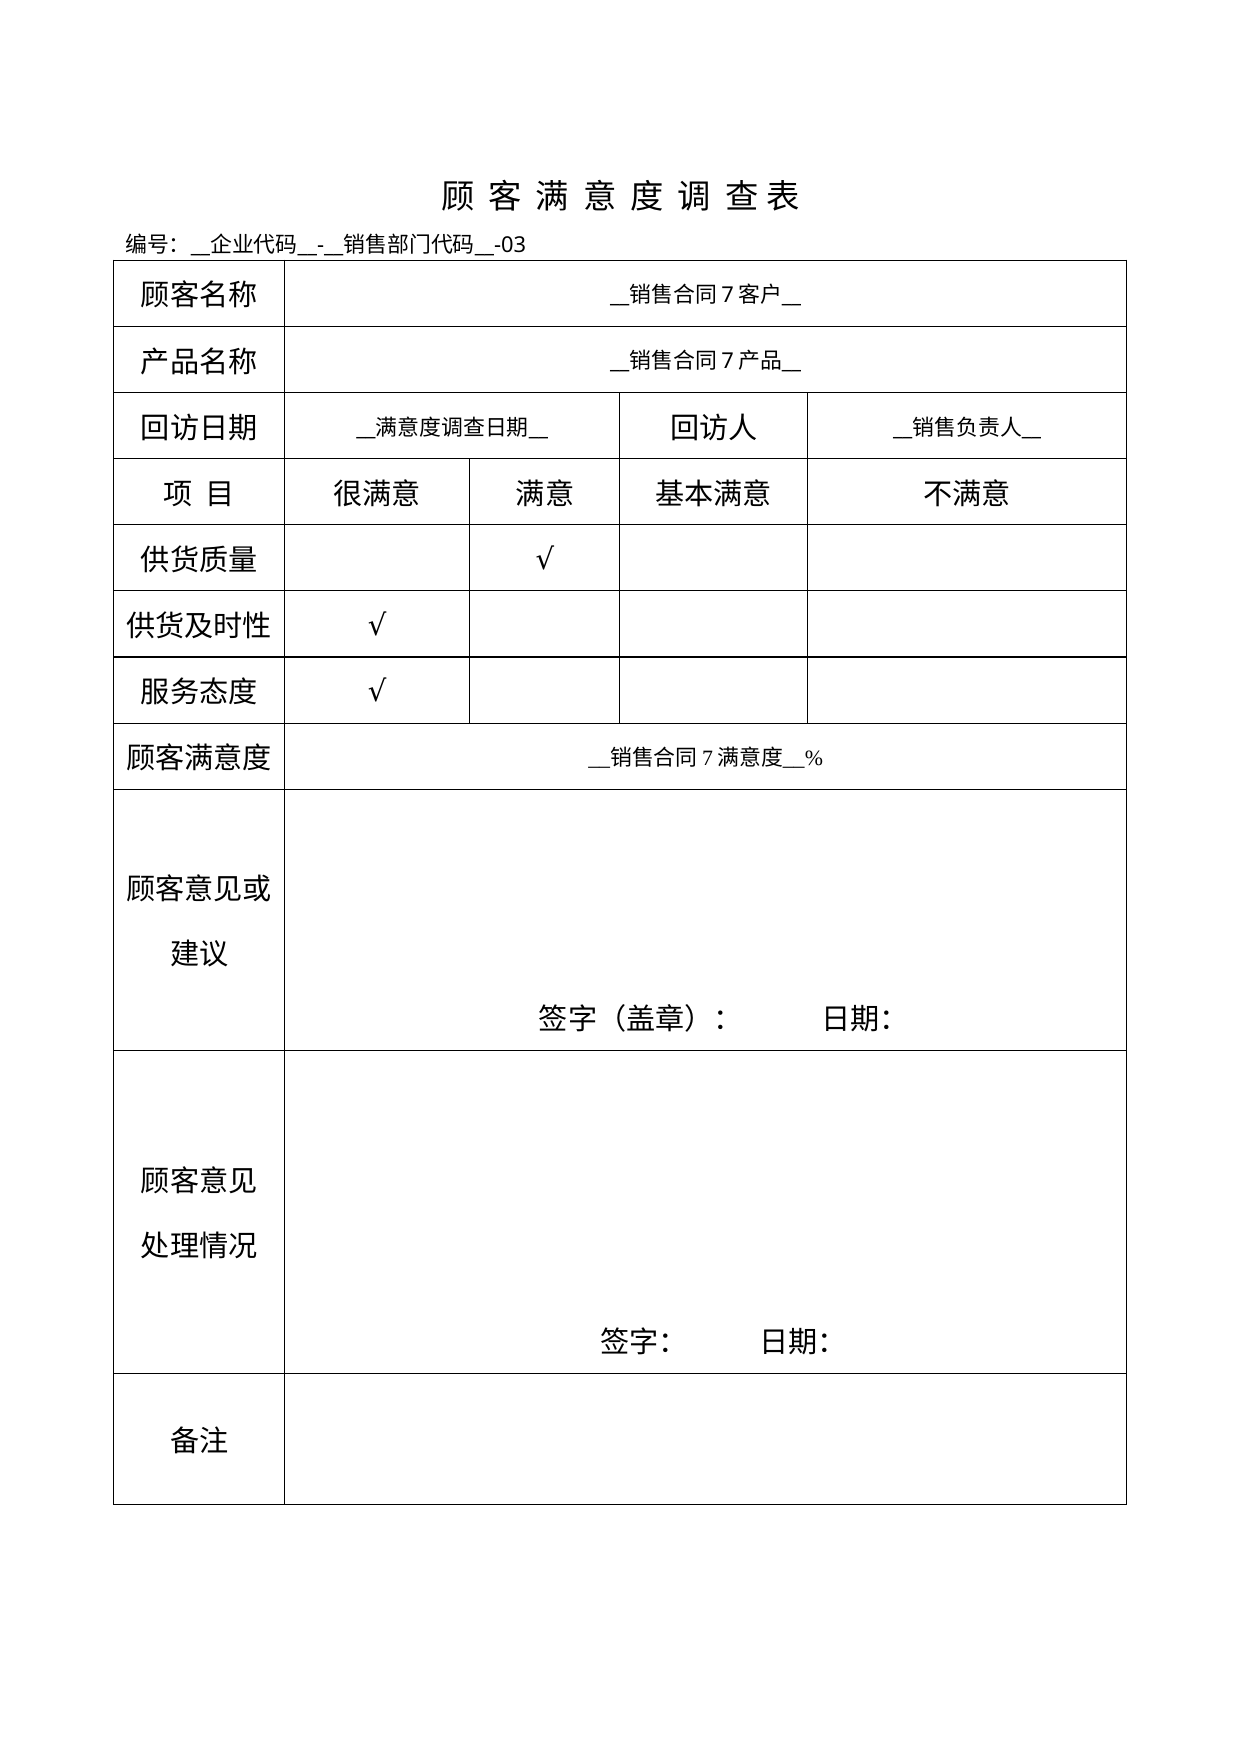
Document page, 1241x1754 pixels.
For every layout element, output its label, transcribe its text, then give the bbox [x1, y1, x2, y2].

table_cell 否 [106, 162, 1134, 1595]
